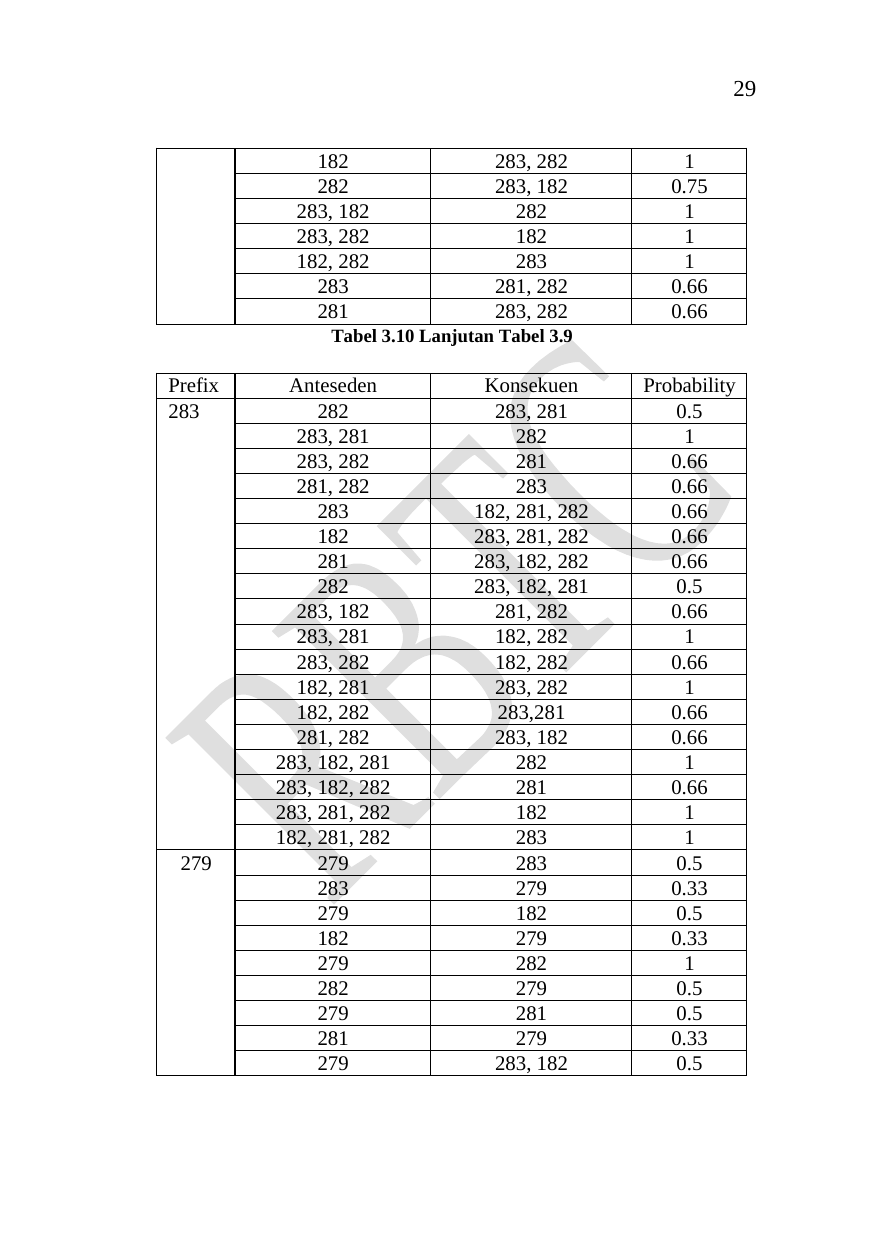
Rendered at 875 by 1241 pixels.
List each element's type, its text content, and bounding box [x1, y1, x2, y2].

table_cell 279 [431, 1026, 631, 1050]
table_cell 283 [431, 474, 631, 498]
table_cell 283, 182, 282 [236, 775, 430, 799]
table_cell 283 [157, 399, 234, 849]
table_cell 279 [236, 850, 430, 874]
table_cell 282 [431, 750, 631, 774]
table_cell 279 [236, 1001, 430, 1025]
table_cell 0.66 [632, 599, 746, 623]
table_header Prefix [157, 374, 234, 397]
table_cell 0.33 [632, 876, 746, 899]
table_cell 279 [431, 876, 631, 899]
table_cell 1 [632, 199, 746, 223]
table_cell 281 [236, 1026, 430, 1050]
table_cell 0.75 [632, 174, 746, 198]
table_cell 283, 182 [431, 725, 631, 749]
table_cell 283, 281 [236, 424, 430, 448]
table_cell 281, 282 [236, 725, 430, 749]
table_cell 0.5 [632, 901, 746, 925]
table_cell 283, 182 [431, 174, 631, 198]
table_cell 1 [632, 800, 746, 824]
table_cell 182 [236, 524, 430, 548]
table_cell 0.5 [632, 1051, 746, 1075]
table_cell 0.66 [632, 524, 746, 548]
table_cell 1 [632, 249, 746, 273]
table_cell 182, 281 [236, 675, 430, 699]
table_cell 182 [236, 926, 430, 950]
table_cell 1 [632, 149, 746, 173]
table_cell 282 [236, 574, 430, 598]
table_cell 283, 182 [431, 1051, 631, 1075]
table_cell 282 [236, 976, 430, 1000]
table_cell 279 [236, 901, 430, 925]
table_cell 282 [431, 199, 631, 223]
table_cell 279 [236, 951, 430, 975]
table_cell 0.66 [632, 650, 746, 674]
table_cell 283, 281 [431, 399, 631, 423]
table_cell 283, 282 [431, 675, 631, 699]
table_cell 279 [431, 976, 631, 1000]
table_cell 1 [632, 675, 746, 699]
table_cell 283, 282 [236, 449, 430, 473]
table_cell 0.66 [632, 549, 746, 573]
table_cell 279 [431, 926, 631, 950]
table_cell 283, 182, 281 [236, 750, 430, 774]
table_cell 283 [431, 825, 631, 849]
table_cell 1 [632, 224, 746, 248]
table_cell 281, 282 [431, 274, 631, 298]
table_cell 1 [632, 825, 746, 849]
table_cell 182 [431, 901, 631, 925]
table_cell 281, 282 [431, 599, 631, 623]
table_cell 282 [431, 951, 631, 975]
table_cell 283 [431, 850, 631, 874]
table_cell 283, 282 [236, 224, 430, 248]
table_cell 283 [236, 274, 430, 298]
table_cell 283, 281, 282 [431, 524, 631, 548]
table_cell 0.66 [632, 499, 746, 523]
text Tabel 3.10 Lanjutan Tabel 3.9 [148, 324, 756, 346]
table_cell 182, 282 [431, 650, 631, 674]
table_cell 279 [157, 850, 234, 1075]
table_cell 1 [632, 951, 746, 975]
table_cell 182 [431, 800, 631, 824]
table_cell 283 [236, 499, 430, 523]
table_cell 182, 281, 282 [236, 825, 430, 849]
table_cell 281 [431, 449, 631, 473]
table_cell 0.66 [632, 775, 746, 799]
table_cell 283, 182 [236, 599, 430, 623]
table_cell 283 [431, 249, 631, 273]
table_cell 283, 282 [431, 299, 631, 323]
table_cell 0.66 [632, 274, 746, 298]
table_cell 281 [236, 299, 430, 323]
table_cell 0.66 [632, 449, 746, 473]
table_cell 182, 282 [431, 625, 631, 648]
table_cell 182, 281, 282 [431, 499, 631, 523]
table_header Anteseden [236, 374, 430, 397]
table_cell 283,281 [431, 700, 631, 724]
table_cell 282 [236, 399, 430, 423]
table_cell 182 [236, 149, 430, 173]
table_cell 182, 282 [236, 700, 430, 724]
table_cell 282 [236, 174, 430, 198]
table_header Konsekuen [431, 374, 631, 397]
table_cell 0.66 [632, 725, 746, 749]
table_header Probability [632, 374, 746, 397]
table_cell 0.5 [632, 1001, 746, 1025]
table_cell 0.5 [632, 574, 746, 598]
table_cell 1 [632, 625, 746, 648]
table_cell 279 [236, 1051, 430, 1075]
table_cell 282 [431, 424, 631, 448]
table_cell 283, 281 [236, 625, 430, 648]
table_cell 283, 182 [236, 199, 430, 223]
table_cell 283 [236, 876, 430, 899]
table_cell 283, 182, 282 [431, 549, 631, 573]
table_cell 283, 281, 282 [236, 800, 430, 824]
table_cell 0.66 [632, 299, 746, 323]
table_cell 0.33 [632, 1026, 746, 1050]
table_cell 0.33 [632, 926, 746, 950]
table_cell 281 [431, 1001, 631, 1025]
table_cell 281 [431, 775, 631, 799]
table_cell 0.66 [632, 474, 746, 498]
table_cell 182 [431, 224, 631, 248]
table_cell 1 [632, 750, 746, 774]
table_cell 0.66 [632, 700, 746, 724]
table_cell 1 [632, 424, 746, 448]
table_cell 0.5 [632, 976, 746, 1000]
table_cell 0.5 [632, 399, 746, 423]
table_cell 283, 282 [431, 149, 631, 173]
table_cell 0.5 [632, 850, 746, 874]
table_cell 283, 182, 281 [431, 574, 631, 598]
table_cell 281 [236, 549, 430, 573]
table_cell 182, 282 [236, 249, 430, 273]
table_cell 281, 282 [236, 474, 430, 498]
table_cell 283, 282 [236, 650, 430, 674]
